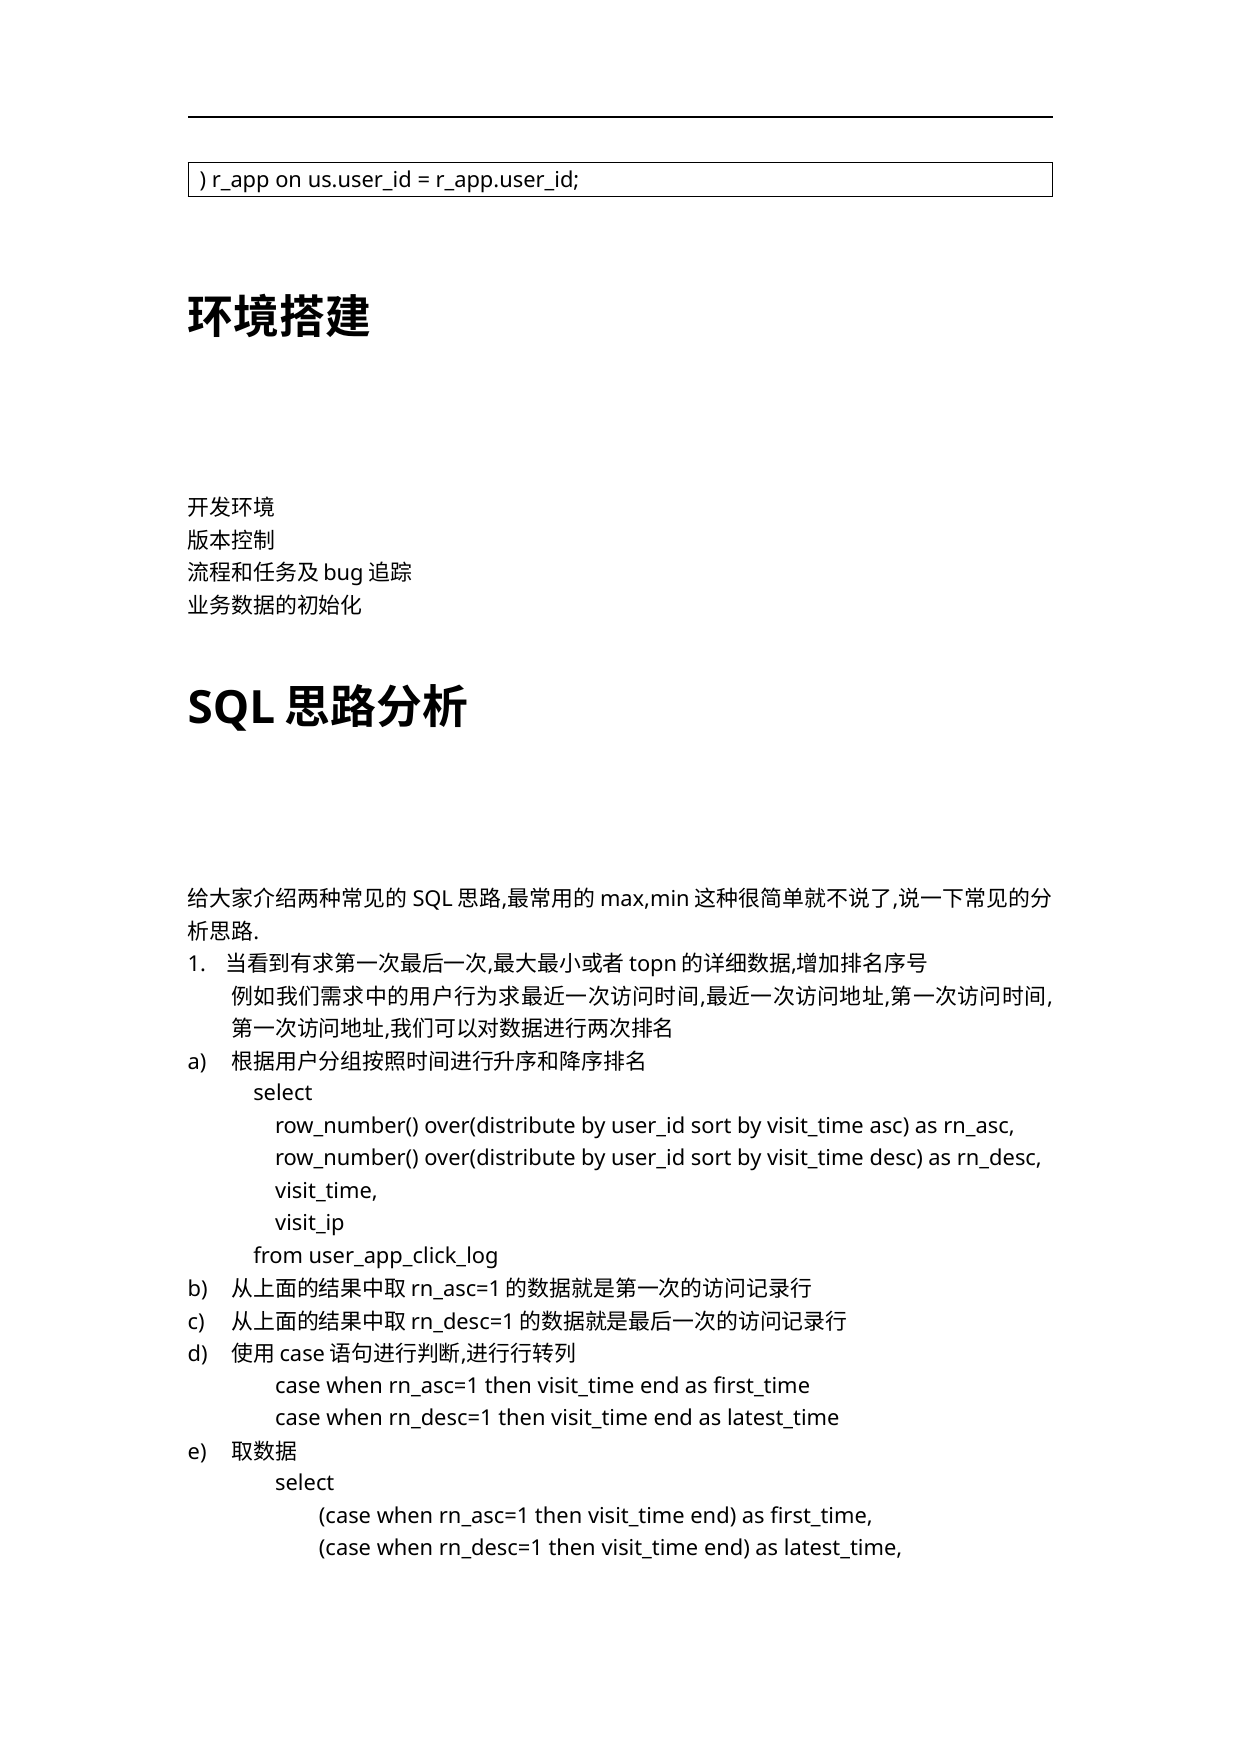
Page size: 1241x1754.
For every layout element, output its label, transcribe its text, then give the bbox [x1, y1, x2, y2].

list 取数据 [187, 1433, 1053, 1466]
list 根据用户分组按照时间进行升序和降序排名 [187, 1043, 1053, 1076]
subtitle SQL思路分析 [187, 655, 1053, 753]
list 从上面的结果中取rn_desc=1的数据就是最后一次的访问记录行 [187, 1303, 1053, 1336]
list (case when rn_asc=1 then visit_time end) as first_time, [275, 1498, 1053, 1531]
text 流程和任务及bug追踪 [187, 555, 1053, 587]
text visit_time, [253, 1173, 1053, 1206]
subtitle 环境搭建 [187, 264, 1053, 362]
text 例如我们需求中的用户行为求最近一次访问时间,最近一次访问地址,第一次访问时间,第一次访问地址,我们可以对数据进行两次排名 [231, 978, 1053, 1043]
text row_number() over(distribute by user_id sort by visit_time asc) as rn_asc, [253, 1108, 1053, 1141]
list 从上面的结果中取rn_asc=1的数据就是第一次的访问记录行 [187, 1271, 1053, 1303]
list 使用case语句进行判断,进行行转列 [187, 1336, 1053, 1368]
list 当看到有求第一次最后一次,最大最小或者topn的详细数据,增加排名序号 [187, 946, 1053, 978]
text 给大家介绍两种常见的SQL思路,最常用的max,min这种很简单就不说了,说一下常见的分析思路. [187, 881, 1053, 946]
text row_number() over(distribute by user_id sort by visit_time desc) as rn_desc, [253, 1141, 1053, 1173]
text 开发环境 [187, 490, 1053, 522]
text from user_app_click_log [253, 1238, 1053, 1271]
text visit_ip [253, 1206, 1053, 1238]
list select [275, 1466, 1053, 1498]
text 业务数据的初始化 [187, 587, 1053, 620]
list case when rn_asc=1 then visit_time end as first_time [275, 1368, 1053, 1401]
text select [253, 1076, 1053, 1108]
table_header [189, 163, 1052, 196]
list (case when rn_desc=1 then visit_time end) as latest_time, [275, 1531, 1053, 1563]
list case when rn_desc=1 then visit_time end as latest_time [275, 1401, 1053, 1433]
text 版本控制 [187, 522, 1053, 555]
